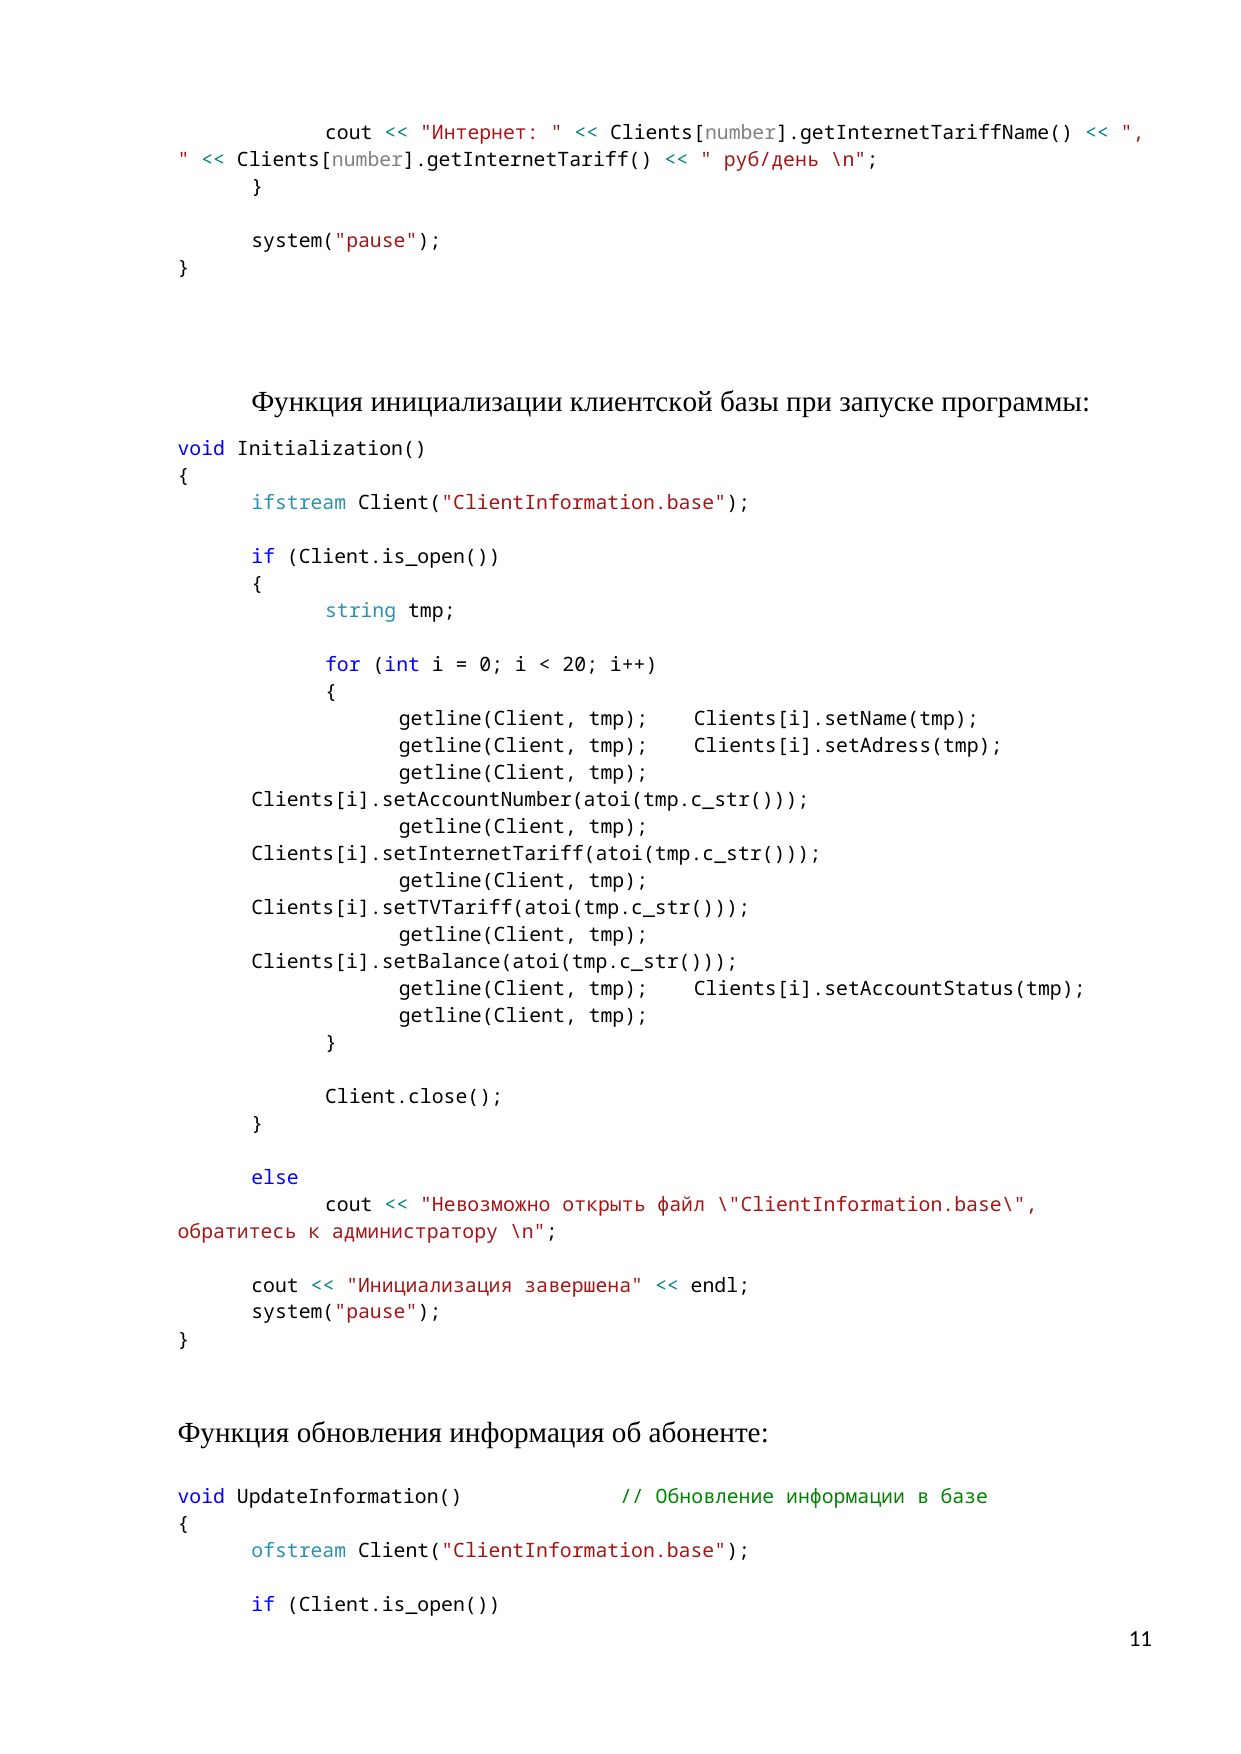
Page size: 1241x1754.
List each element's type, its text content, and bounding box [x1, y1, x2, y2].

text Client.close(); [177, 1082, 1152, 1109]
text getline(Client, tmp); [177, 1001, 1152, 1028]
text { [177, 461, 1152, 488]
text getline(Client, tmp); Clients[i].setAdress(tmp); [177, 731, 1152, 758]
text for (int i = 0; i < 20; i++) [177, 650, 1152, 677]
text string tmp; [177, 596, 1152, 623]
text cout << "Инициализация завершена" << endl; [177, 1271, 1152, 1298]
text Функция инициализации клиентской базы при запуске программы: [177, 384, 1152, 418]
text } [177, 253, 1152, 280]
text ofstream Client("ClientInformation.base"); [177, 1537, 1152, 1563]
text getline(Client, tmp); Clients[i].setAccountNumber(atoi(tmp.c_str())); [177, 758, 1152, 812]
text else [177, 1163, 1152, 1190]
text getline(Client, tmp); Clients[i].setTVTariff(atoi(tmp.c_str())); [177, 866, 1152, 920]
text cout << "Невозможно открыть файл \"ClientInformation.base\", обратитесь к администратору \n"; [177, 1190, 1152, 1244]
text if (Client.is_open()) [177, 1591, 1152, 1617]
text void UpdateInformation() // Обновление информации в базе [177, 1449, 1152, 1509]
text } [177, 1109, 1152, 1136]
text system("pause"); [177, 226, 1152, 253]
text ifstream Client("ClientInformation.base"); [177, 488, 1152, 515]
text } [177, 172, 1152, 199]
text getline(Client, tmp); Clients[i].setAccountStatus(tmp); [177, 974, 1152, 1001]
text void Initialization() [177, 434, 1152, 461]
text getline(Client, tmp); Clients[i].setBalance(atoi(tmp.c_str())); [177, 920, 1152, 974]
text { [177, 1509, 1152, 1537]
text getline(Client, tmp); Clients[i].setName(tmp); [177, 704, 1152, 731]
text if (Client.is_open()) [177, 542, 1152, 569]
text { [177, 569, 1152, 596]
text } [177, 1028, 1152, 1055]
text } [177, 1325, 1152, 1352]
text { [177, 677, 1152, 704]
text system("pause"); [177, 1298, 1152, 1325]
text Функция обновления информация об абоненте: [177, 1416, 1152, 1449]
text getline(Client, tmp); Clients[i].setInternetTariff(atoi(tmp.c_str())); [177, 812, 1152, 866]
text cout << "Интернет: " << Clients[number].getInternetTariffName() << ", " << Clients[number].getInternetTariff() << " руб/день \n"; [177, 118, 1152, 172]
